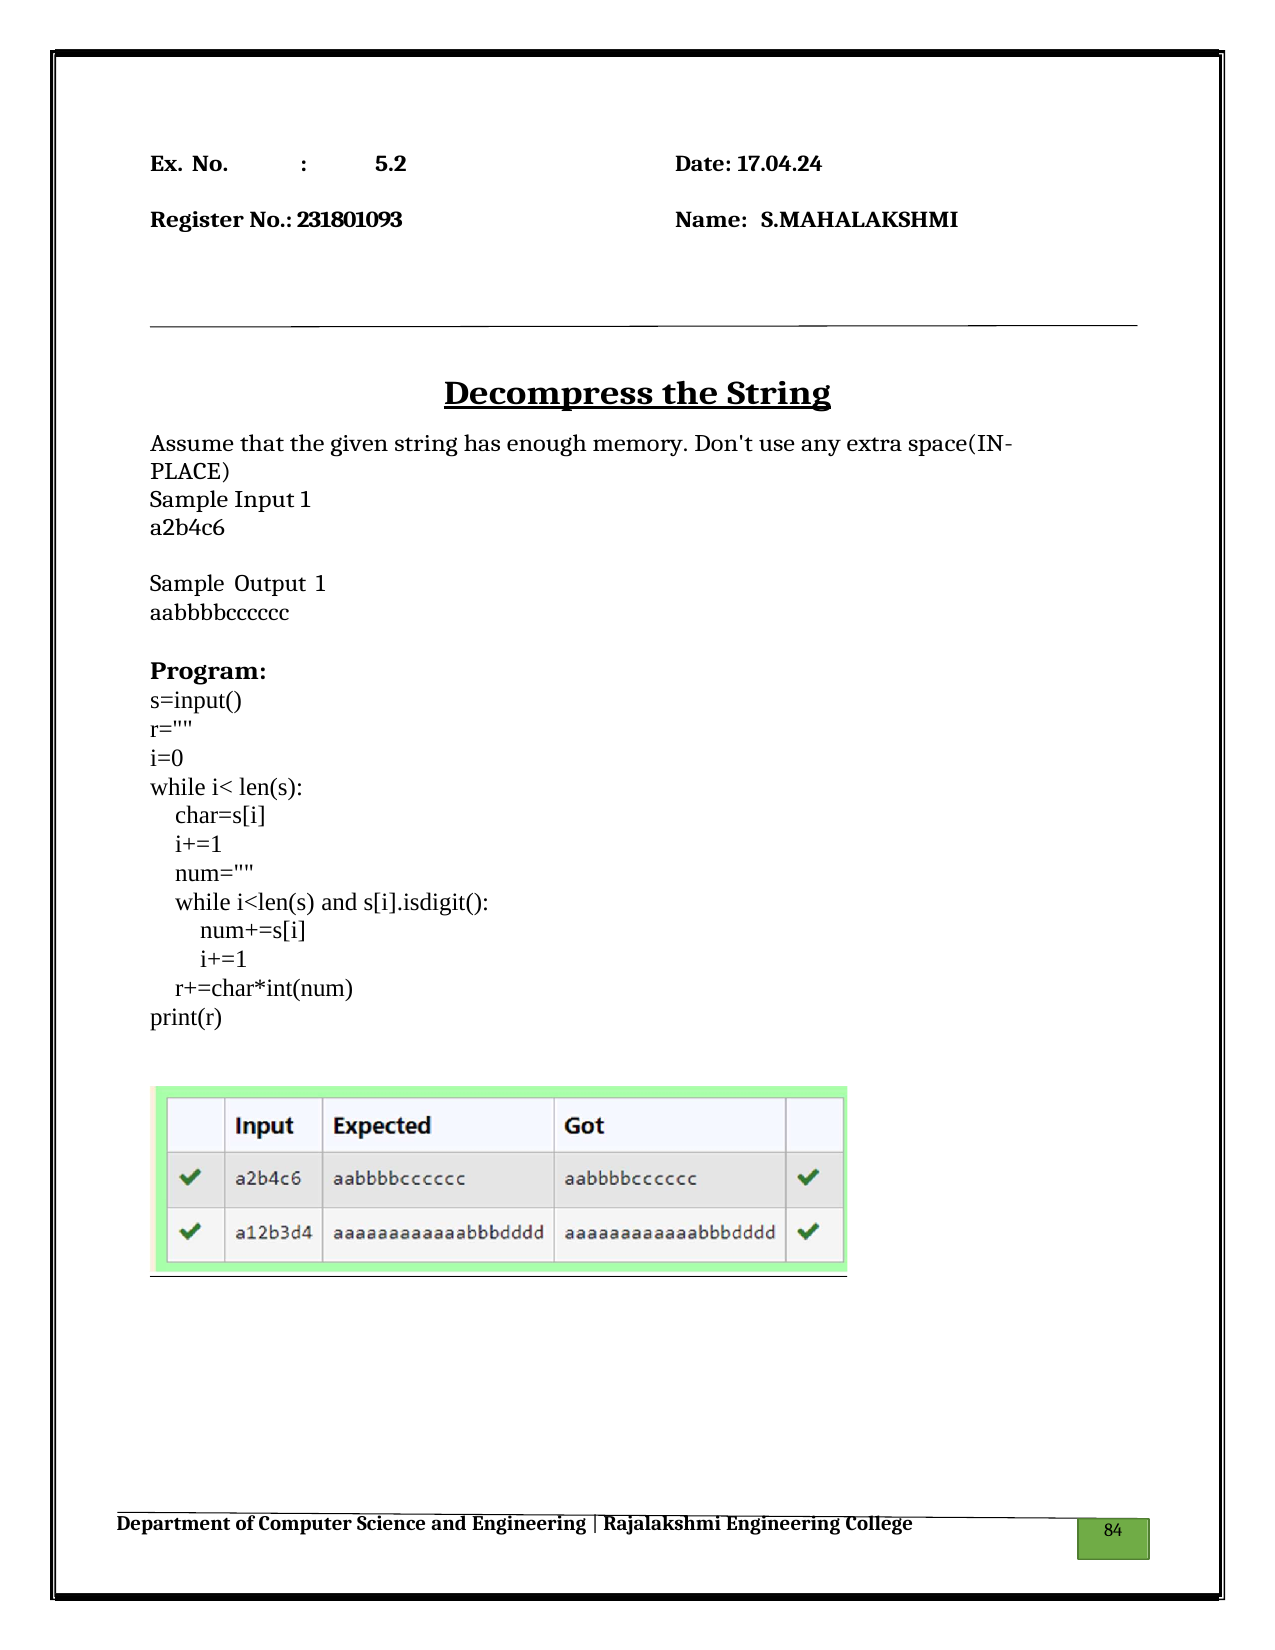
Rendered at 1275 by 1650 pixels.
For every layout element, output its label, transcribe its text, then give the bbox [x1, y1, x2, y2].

text i+=1 [200, 944, 1137, 973]
text Ex. No. : 5.2 Date: 17.04.24 [150, 151, 1137, 177]
text while i<len(s) and s[i].isdigit(): num+=s[i] [175, 887, 489, 944]
picture [56, 1595, 1218, 1600]
text i=0 [150, 743, 1137, 772]
text while i< len(s): char=s[i] i+=1 [150, 772, 303, 858]
subtitle Program: [150, 656, 1137, 685]
text Sample Output 1 aabbbbcccccc [150, 570, 355, 626]
text r+=char*int(num) print(r) [150, 973, 355, 1030]
text num="" [175, 858, 1137, 887]
text Assume that the given string has enough memory. Don't use any extra space(IN- PLACE) [150, 429, 1044, 485]
text Sample Input 1 a2b4c6 [150, 486, 322, 542]
text s=input() r="" [150, 685, 244, 743]
picture [56, 51, 1218, 56]
picture [149, 1086, 848, 1277]
text Register No.: 231801093 Name: S.MAHALAKSHMI [150, 206, 1137, 233]
subtitle Decompress the String [369, 374, 906, 412]
